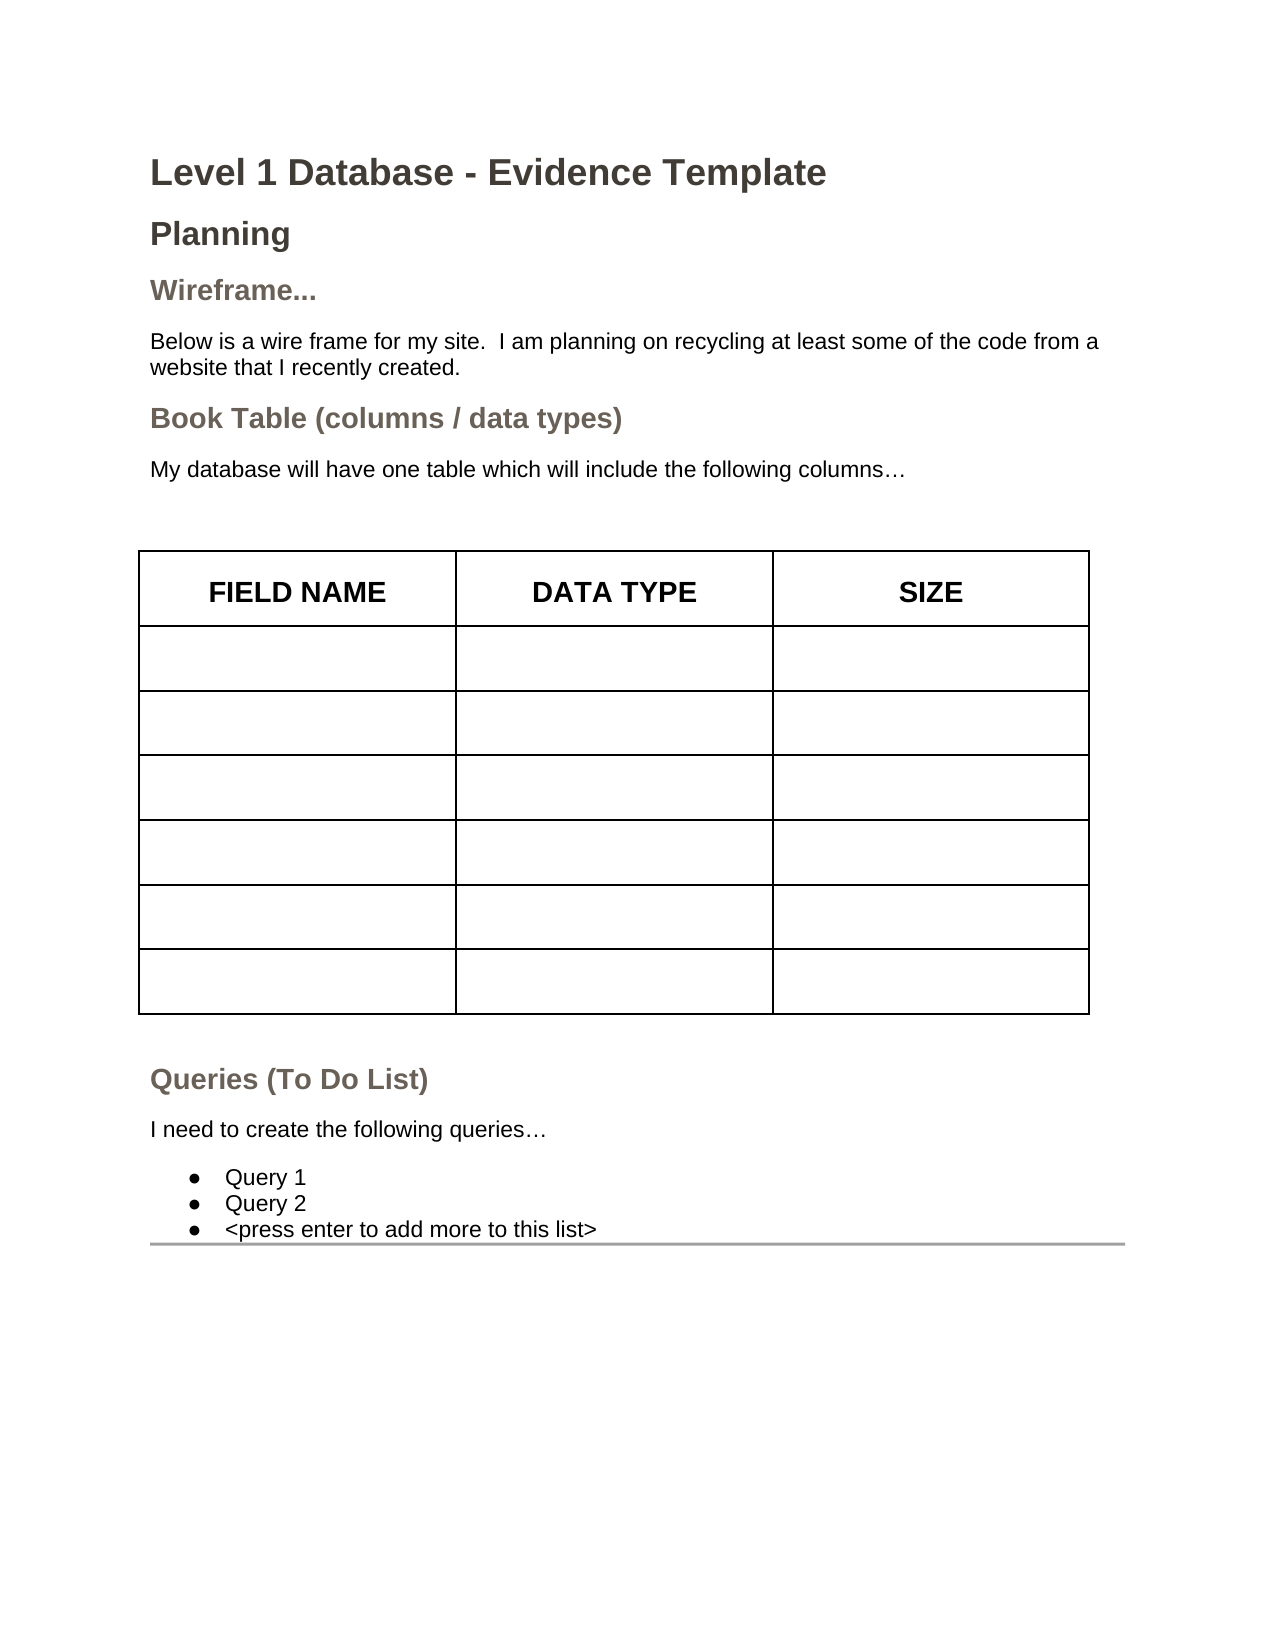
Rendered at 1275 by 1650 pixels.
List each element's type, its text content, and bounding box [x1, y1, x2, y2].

table_cell [457, 756, 772, 819]
subtitle Queries (To Do List) [150, 1062, 1125, 1095]
table_cell [774, 627, 1088, 690]
table_cell [457, 692, 772, 754]
table_cell [140, 950, 455, 1013]
text I need to create the following queries… [150, 1116, 1125, 1143]
subtitle Book Table (columns / data types) [150, 401, 1125, 435]
subtitle Wireframe... [150, 273, 1125, 307]
table_cell [457, 886, 772, 948]
text Below is a wire frame for my site. I am planning on recycling at least some of the code from a website that I recently created. [150, 328, 1125, 380]
list Query 1 [187, 1163, 1125, 1190]
table_cell [140, 627, 455, 690]
table_cell [774, 821, 1088, 883]
table_cell [457, 950, 772, 1013]
table_cell [140, 886, 455, 948]
table_cell [457, 627, 772, 690]
list Query 2 [187, 1190, 1125, 1216]
table_cell [774, 756, 1088, 819]
table_cell [140, 821, 455, 883]
table_cell [140, 692, 455, 754]
table_header FIELD NAME [140, 552, 455, 625]
list <press enter to add more to this list> [187, 1216, 1125, 1242]
table_cell [774, 886, 1088, 948]
subtitle Planning [150, 214, 1125, 252]
table_header DATA TYPE [457, 552, 772, 625]
table_cell [457, 821, 772, 883]
table_header SIZE [774, 552, 1088, 625]
table_cell [140, 756, 455, 819]
table_cell [774, 692, 1088, 754]
subtitle Level 1 Database - Evidence Template [150, 150, 1125, 193]
table_cell [774, 950, 1088, 1013]
text My database will have one table which will include the following columns… [150, 456, 1125, 482]
